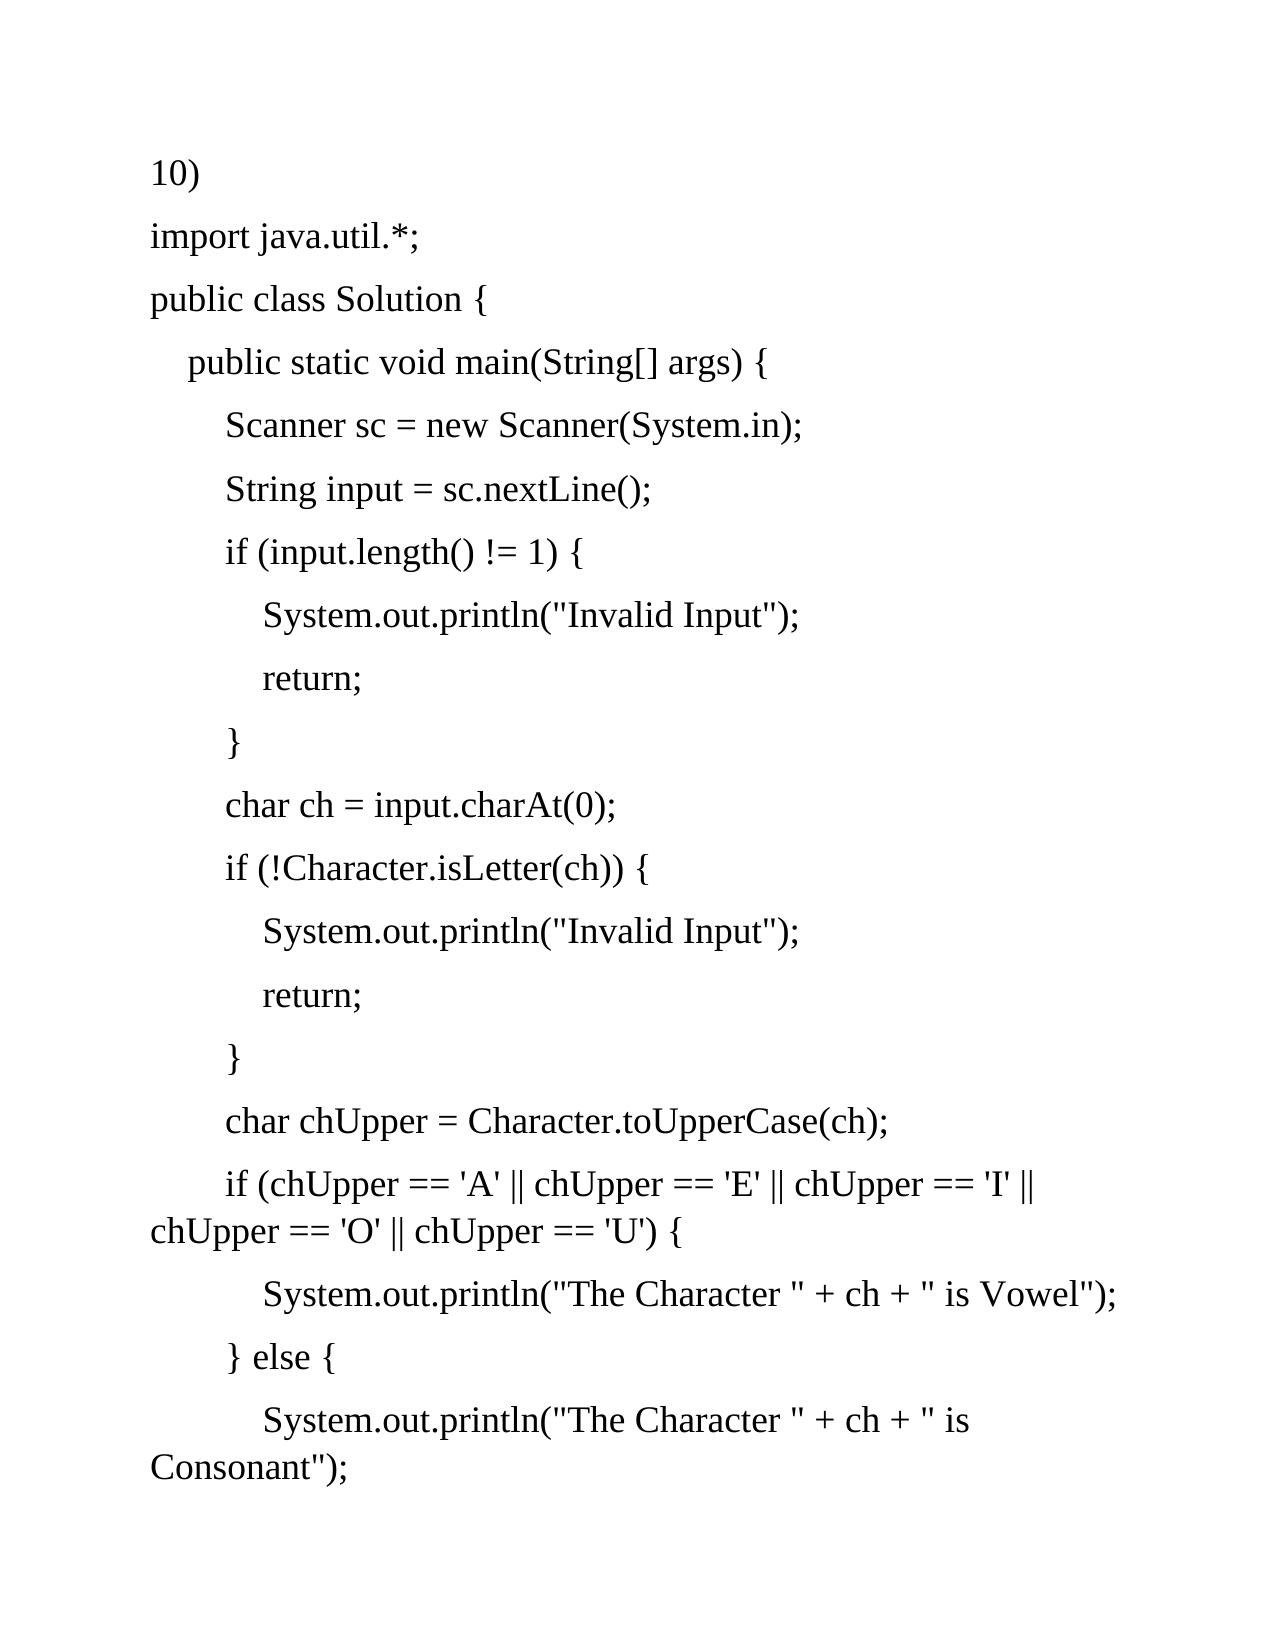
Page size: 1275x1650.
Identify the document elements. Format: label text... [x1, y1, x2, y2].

text System.out.println("Invalid Input"); [150, 593, 1125, 636]
text if (!Character.isLetter(ch)) { [150, 846, 1125, 889]
text return; [150, 656, 1125, 699]
text import java.util.*; [150, 213, 1125, 256]
text if (chUpper == 'A' || chUpper == 'E' || chUpper == 'I' || chUpper == 'O' || chUpper == 'U') { [150, 1162, 1125, 1251]
text System.out.println("Invalid Input"); [150, 909, 1125, 952]
text System.out.println("The Character " + ch + " is Consonant"); [150, 1398, 1125, 1488]
text } else { [150, 1335, 1125, 1378]
text String input = sc.nextLine(); [150, 466, 1125, 509]
text char ch = input.charAt(0); [150, 782, 1125, 825]
text public static void main(String[] args) { [150, 340, 1125, 383]
text return; [150, 972, 1125, 1015]
text if (input.length() != 1) { [150, 529, 1125, 572]
text } [150, 1035, 1125, 1078]
text System.out.println("The Character " + ch + " is Vowel"); [150, 1271, 1125, 1314]
text public class Solution { [150, 276, 1125, 319]
text 10) [150, 150, 1125, 193]
text Scanner sc = new Scanner(System.in); [150, 403, 1125, 446]
text } [150, 719, 1125, 762]
text char chUpper = Character.toUpperCase(ch); [150, 1098, 1125, 1142]
